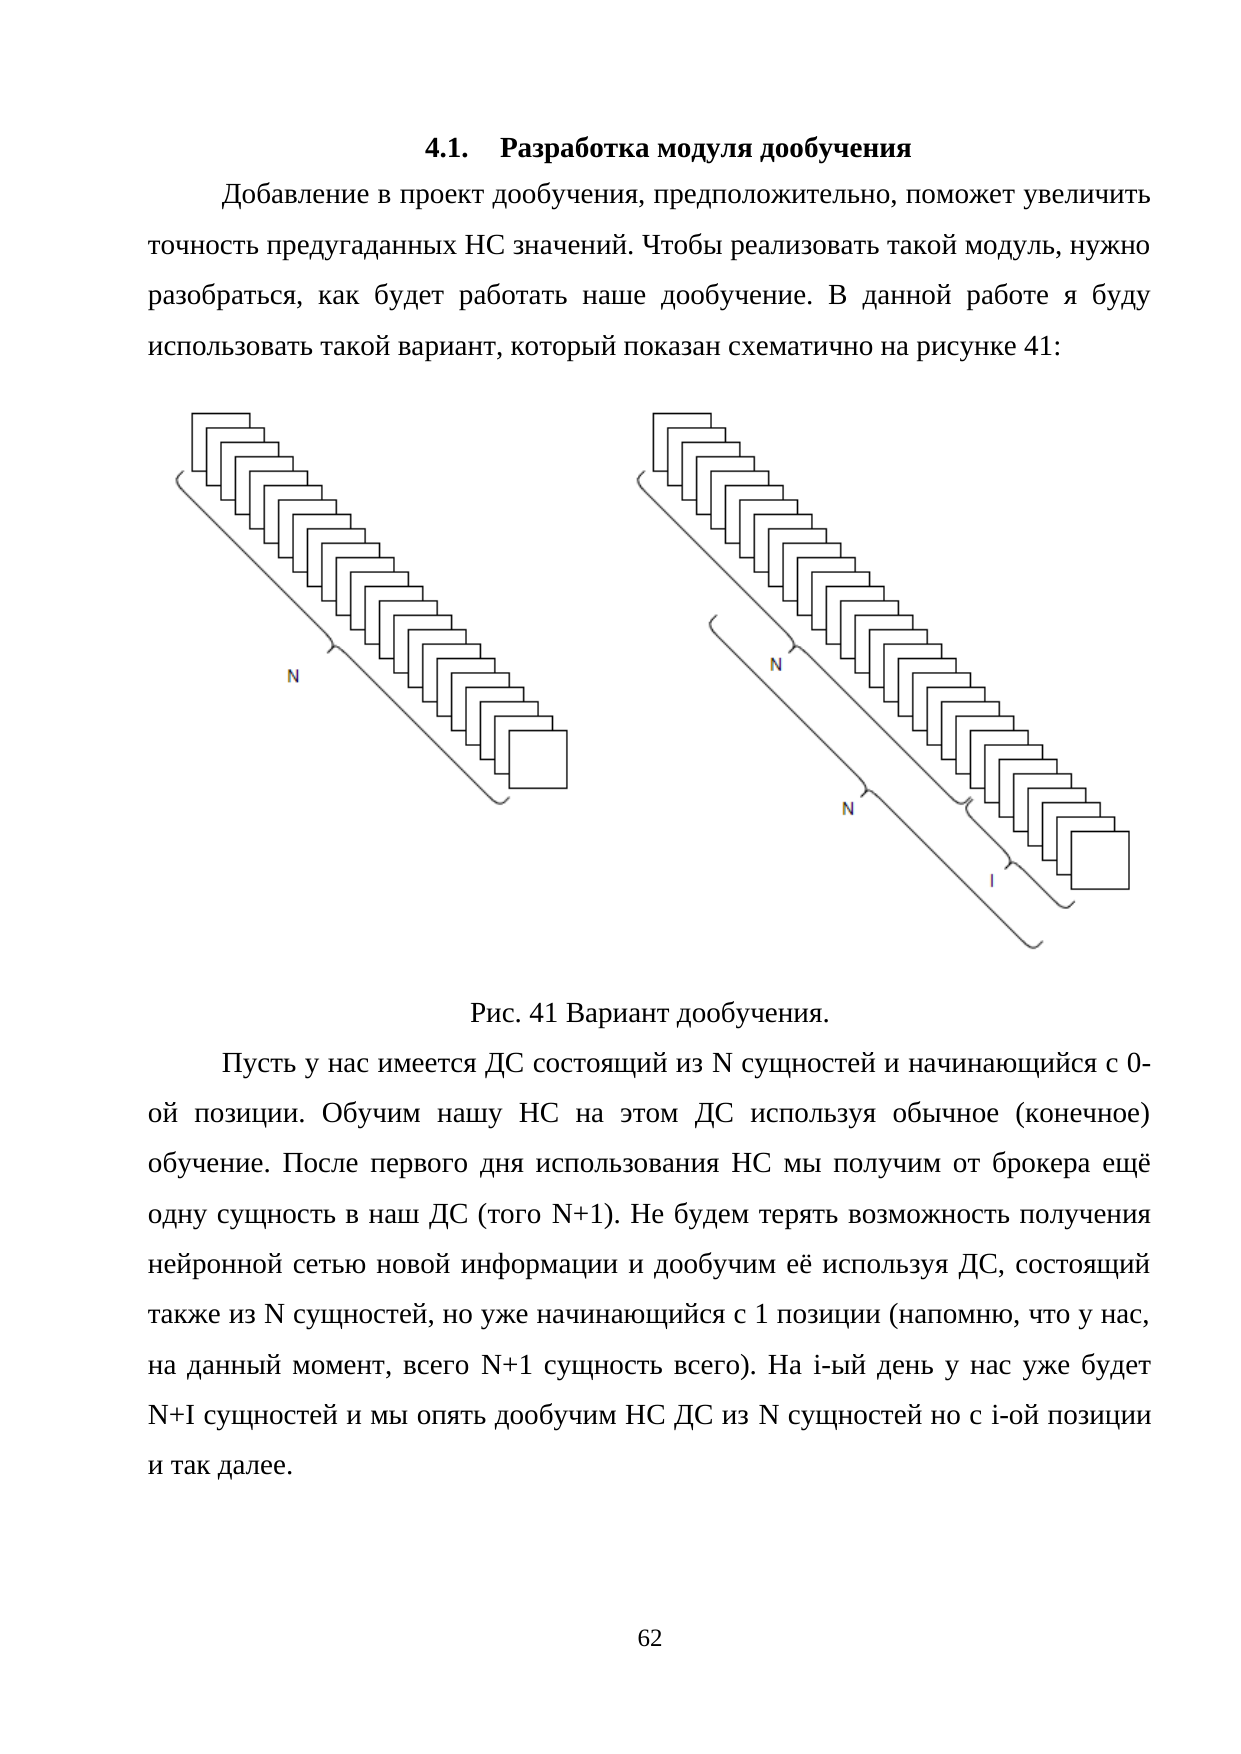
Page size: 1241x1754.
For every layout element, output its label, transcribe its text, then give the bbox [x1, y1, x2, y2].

text Пусть у нас имеется ДС состоящий из N сущностей и начинающийся с 0-ой позиции. Обучим нашу НС на этом ДС используя обычное (конечное) обучение. После первого дня использования НС мы получим от брокера ещё одну сущность в наш ДС (того N+1). Не будем терять возможность получения нейронной сетью новой информации и дообучим её используя ДС, состоящий также из N сущностей, но уже начинающийся с 1 позиции (напомню, что у нас, на данный момент, всего N+1 сущность всего). На i-ый день у нас уже будет N+I сущностей и мы опять дообучим НС ДС из N сущностей но с i-ой позиции и так далее. [148, 1045, 1152, 1481]
text Рис. 41 Вариант дообучения. [148, 995, 1152, 1028]
list Разработка модуля дообучения [185, 131, 1152, 164]
picture [147, 377, 1153, 978]
text Добавление в проект дообучения, предположительно, поможет увеличить точность предугаданных НС значений. Чтобы реализовать такой модуль, нужно разобраться, как будет работать наше дообучение. В данной работе я буду использовать такой вариант, который показан схематично на рисунке 41: [148, 177, 1152, 361]
